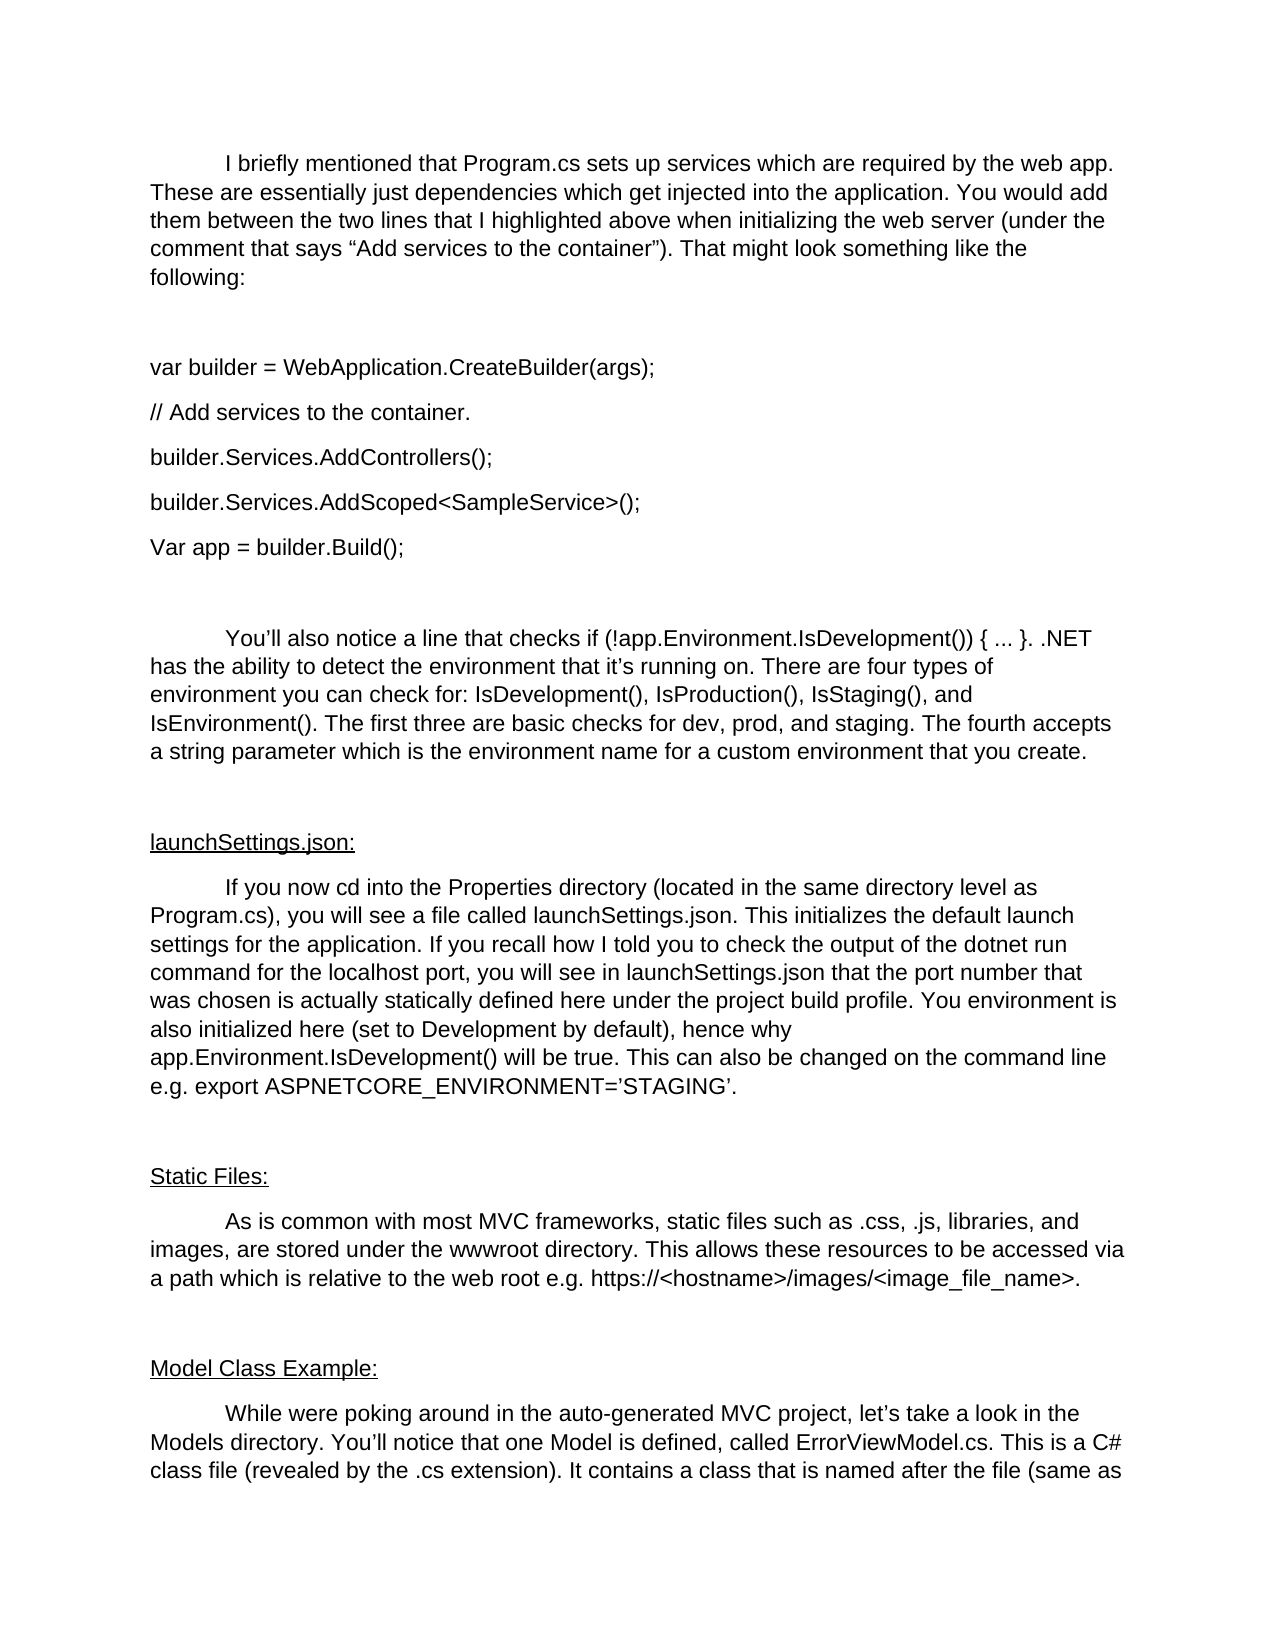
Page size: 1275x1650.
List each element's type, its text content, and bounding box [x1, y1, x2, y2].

text If you now cd into the Properties directory (located in the same directory level as Program.cs), you will see a file called launchSettings.json. This initializes the default launch settings for the application. If you recall how I told you to check the output of the dotnet run command for the localhost port, you will see in launchSettings.json that the port number that was chosen is actually statically defined here under the project build profile. You environment is also initialized here (set to Development by default), hence why app.Environment.IsDevelopment() will be true. This can also be changed on the command line e.g. export ASPNETCORE_ENVIRONMENT=’STAGING’. [150, 874, 1125, 1099]
text launchSettings.json: [150, 828, 1125, 855]
text Static Files: [150, 1163, 1125, 1189]
text builder.Services.AddControllers(); [150, 444, 1125, 471]
text You’ll also notice a line that checks if (!app.Environment.IsDevelopment()) { ... }. .NET has the ability to detect the environment that it’s running on. There are four types of environment you can check for: IsDevelopment(), IsProduction(), IsStaging(), and IsEnvironment(). The first three are basic checks for dev, prod, and staging. The fourth accepts a string parameter which is the environment name for a custom environment that you create. [150, 624, 1125, 765]
text builder.Services.AddScoped<SampleService>(); [150, 489, 1125, 516]
text Var app = builder.Build(); [150, 534, 1125, 561]
text As is common with most MVC frameworks, static files such as .css, .js, libraries, and images, are stored under the wwwroot directory. This allows these resources to be accessed via a path which is relative to the web root e.g. https://<hostname>/images/<image_file_name>. [150, 1208, 1125, 1291]
text // Add services to the container. [150, 399, 1125, 425]
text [150, 1400, 1125, 1483]
text I briefly mentioned that Program.cs sets up services which are required by the web app. These are essentially just dependencies which get injected into the application. You would add them between the two lines that I highlighted above when initializing the web server (under the comment that says “Add services to the container”). That might look something like the following: [150, 150, 1125, 290]
text Model Class Example: [150, 1355, 1125, 1381]
text var builder = WebApplication.CreateBuilder(args); [150, 354, 1125, 380]
